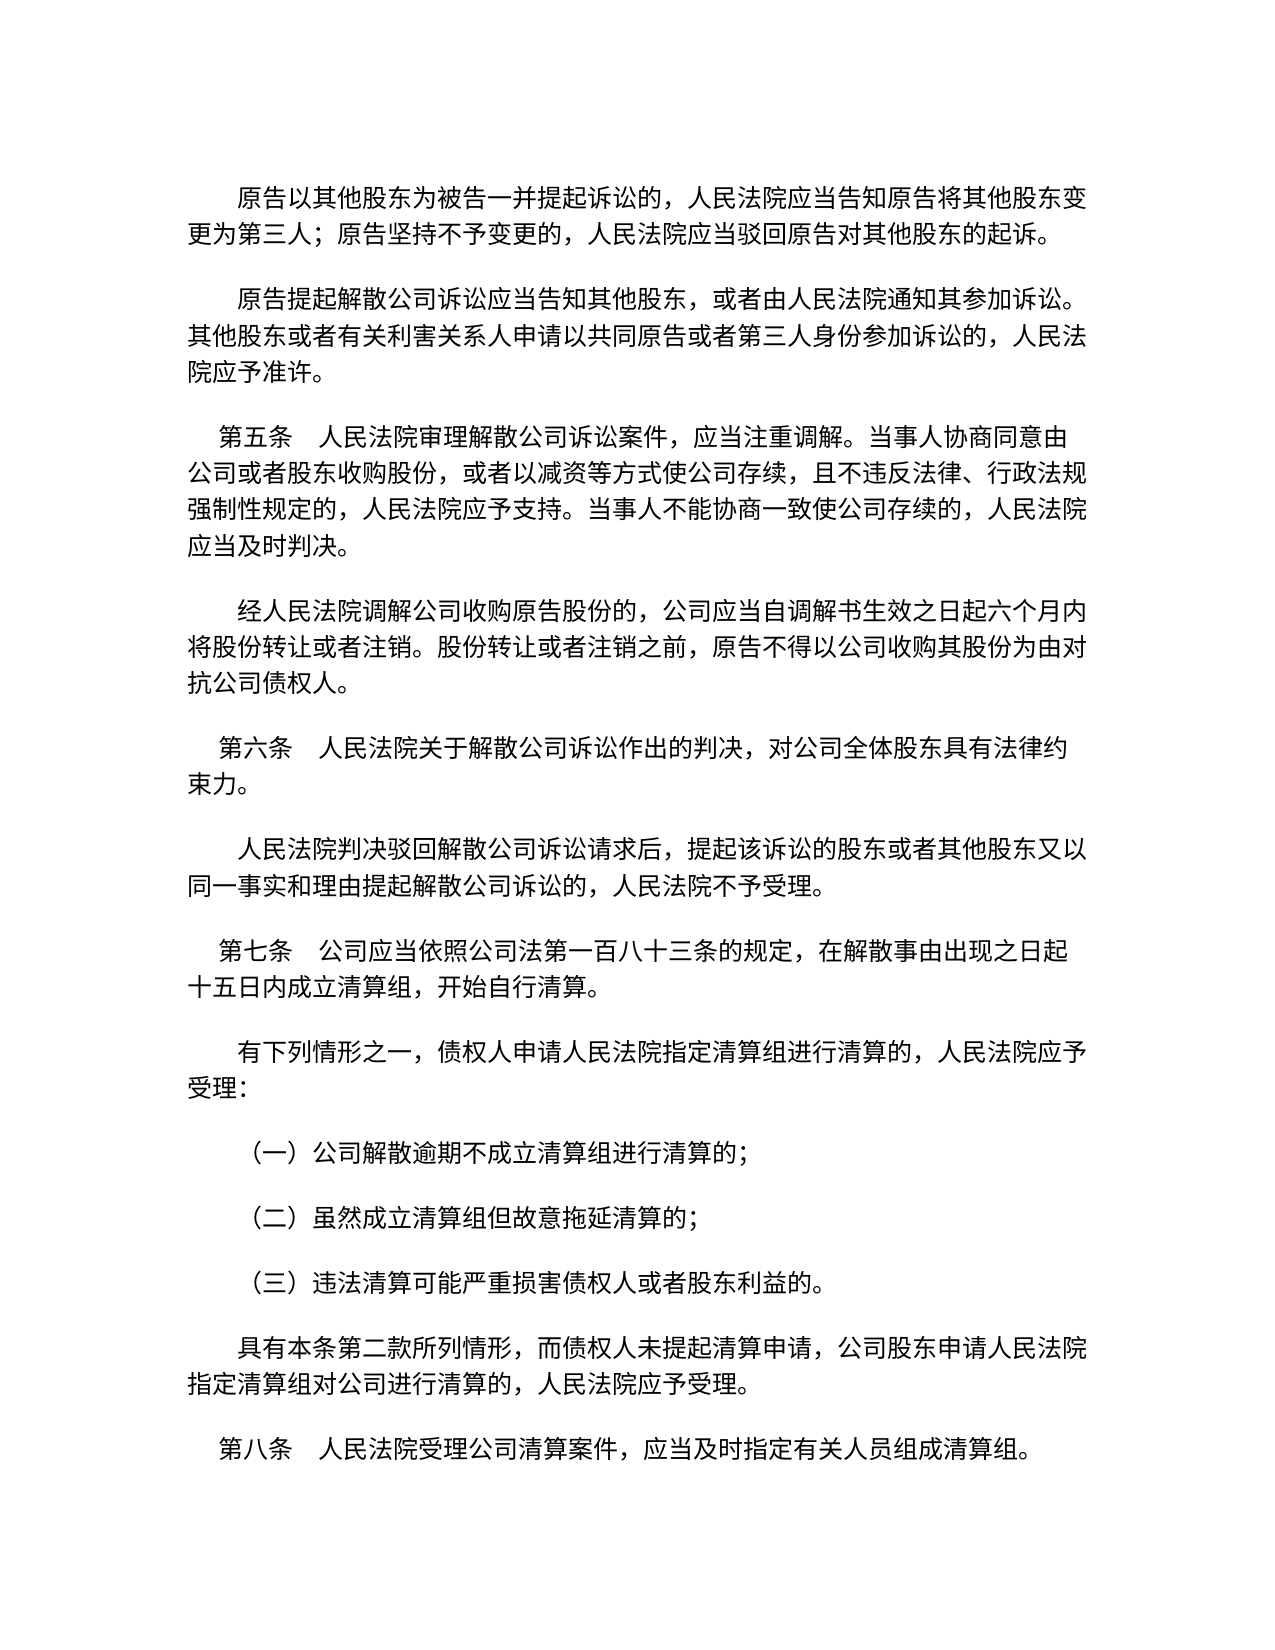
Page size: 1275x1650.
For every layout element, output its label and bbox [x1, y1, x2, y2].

text [187, 150, 1087, 1495]
